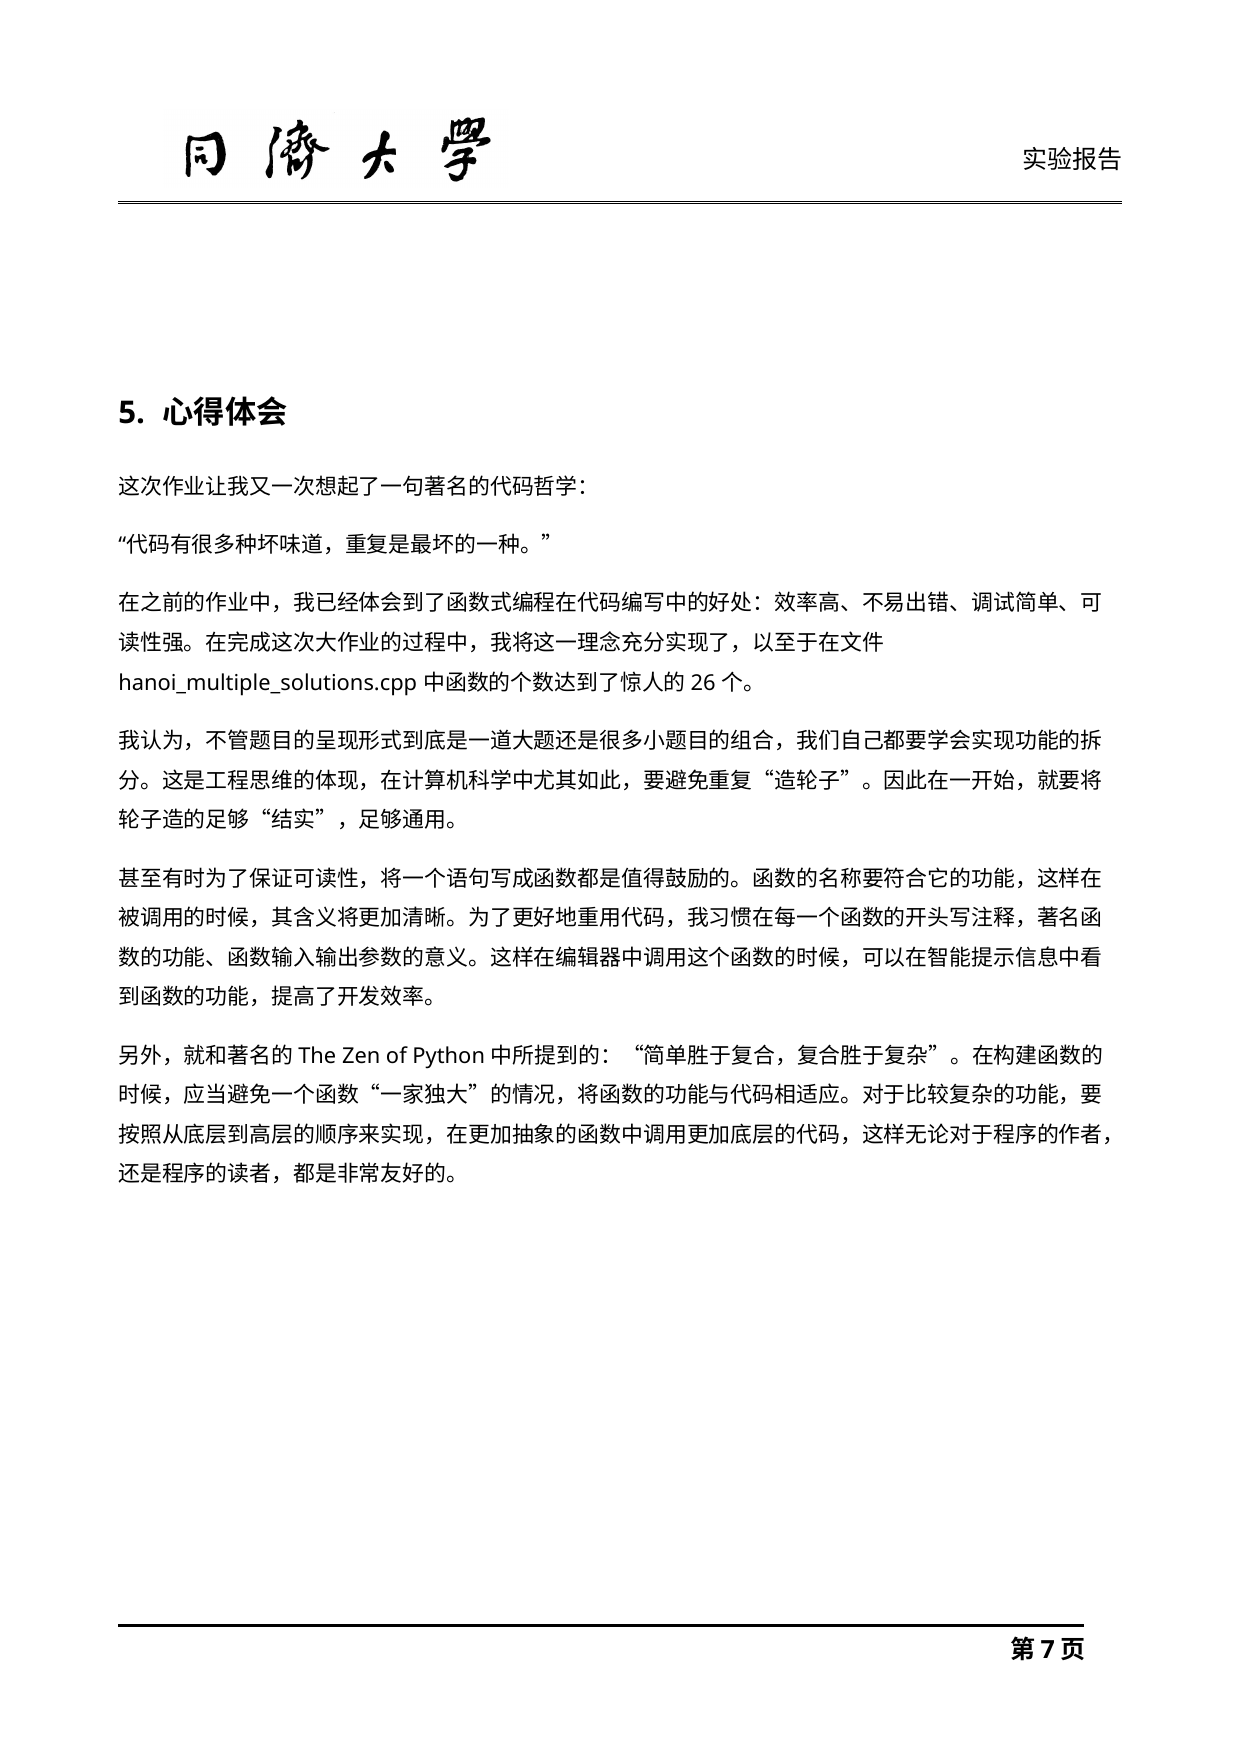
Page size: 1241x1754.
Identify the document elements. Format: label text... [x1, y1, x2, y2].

text 我认为，不管题目的呈现形式到底是一道大题还是很多小题目的组合，我们自己都要学会实现功能的拆分。这是工程思维的体现，在计算机科学中尤其如此，要避免重复“造轮子”。因此在一开始，就要将轮子造的足够“结实”，足够通用。 [118, 723, 1122, 834]
text 另外，就和著名的 The Zen of Python 中所提到的：“简单胜于复合，复合胜于复杂”。在构建函数的时候，应当避免一个函数“一家独大”的情况，将函数的功能与代码相适应。对于比较复杂的功能，要按照从底层到高层的顺序来实现，在更加抽象的函数中调用更加底层的代码，这样无论对于程序的作者，还是程序的读者，都是非常友好的。 [118, 1038, 1122, 1188]
text “代码有很多种坏味道，重复是最坏的一种。” [118, 527, 1122, 559]
text 这次作业让我又一次想起了一句著名的代码哲学： [118, 469, 1122, 500]
picture [162, 109, 510, 188]
text 甚至有时为了保证可读性，将一个语句写成函数都是值得鼓励的。函数的名称要符合它的功能，这样在被调用的时候，其含义将更加清晰。为了更好地重用代码，我习惯在每一个函数的开头写注释，著名函数的功能、函数输入输出参数的意义。这样在编辑器中调用这个函数的时候，可以在智能提示信息中看到函数的功能，提高了开发效率。 [118, 861, 1122, 1011]
text 在之前的作业中，我已经体会到了函数式编程在代码编写中的好处：效率高、不易出错、调试简单、可读性强。在完成这次大作业的过程中，我将这一理念充分实现了，以至于在文件 hanoi_multiple_solutions.cpp 中函数的个数达到了惊人的 26 个。 [118, 585, 1122, 696]
list 心得体会 [118, 387, 1122, 432]
